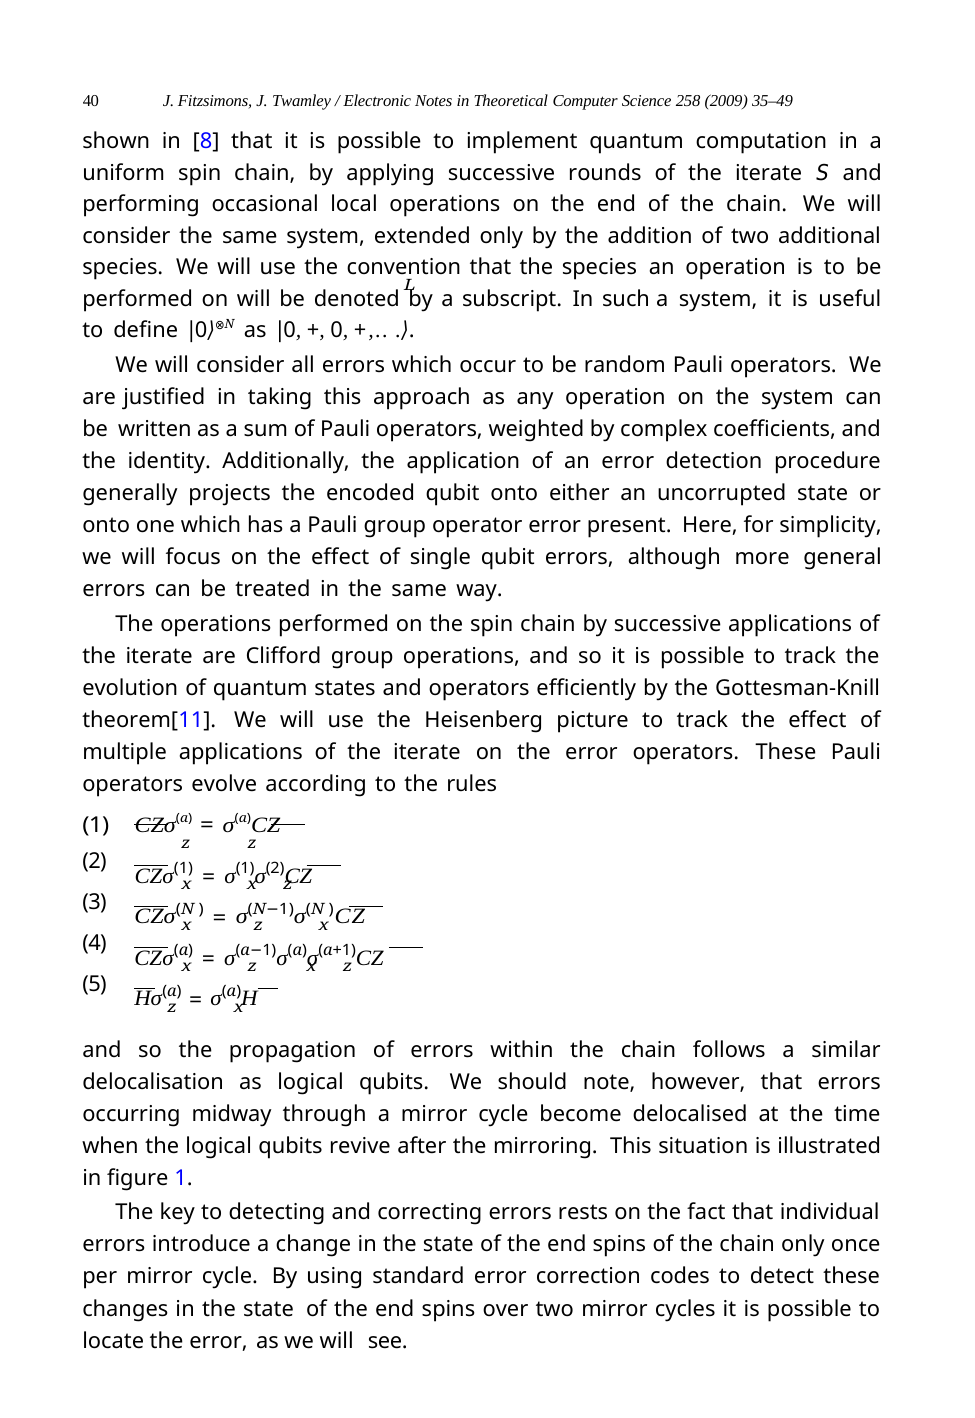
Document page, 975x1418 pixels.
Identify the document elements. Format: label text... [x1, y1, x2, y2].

text shown in [8] that it is possible to implement quantum computation in a uniform spin chain, by applying successive rounds of the iterate S and performing occasional local operations on the end of the chain. We will consider the same system, extended only by the addition of two additional species. We will use the convention that the species an operation is to be performed on will be denoted by a subscript. In such a system, it is useful to define |0⟩⊗N as |0, +, 0, +,.. .⟩. [82, 125, 882, 344]
text z x [167, 1000, 904, 1016]
text x z x [181, 918, 904, 934]
text (4) [85, 940, 104, 953]
text and so the propagation of errors within the chain follows a similar delocalisation as logical qubits. We should note, however, that errors occurring midway through a mirror cycle become delocalised at the time when the logical qubits revive after the mirroring. This situation is illustrated in figure 1. [82, 1033, 881, 1192]
text Hσ(a) = σ(a)H [134, 981, 904, 1000]
text (3) [85, 899, 104, 912]
text x z x z [181, 959, 904, 975]
text (2) [85, 858, 104, 871]
text CZσ(1) = σ(1)σ(2)CZ [134, 858, 904, 877]
text (1) CZσ(a) = σ(a)CZ [82, 818, 904, 836]
text (5) [85, 981, 104, 994]
text We will consider all errors which occur to be random Pauli operators. We are justified in taking this approach as any operation on the system can be written as a sum of Pauli operators, weighted by complex coefficients, and the identity. Additionally, the application of an error detection procedure generally projects the encoded qubit onto either an uncorrupted state or onto one which has a Pauli group operator error present. Here, for simplicity, we will focus on the effect of single qubit errors, although more general errors can be treated in the same way. [82, 348, 882, 603]
text CZσ(a) = σ(a−1)σ(a)σ(a+1)CZ [134, 940, 904, 959]
text The key to detecting and correcting errors rests on the fact that individual errors introduce a change in the state of the end spins of the chain only once per mirror cycle. By using standard error correction codes to detect these changes in the state of the end spins over two mirror cycles it is possible to locate the error, as we will see. [82, 1196, 881, 1354]
text z z [181, 836, 904, 852]
text CZσ(N ) = σ(N−1)σ(N )CZ [134, 899, 904, 918]
text x x z [181, 877, 904, 893]
text The operations performed on the spin chain by successive applications of the iterate are Clifford group operations, and so it is possible to track the evolution of quantum states and operators efficiently by the Gottesman-Knill theorem[11]. We will use the Heisenberg picture to track the effect of multiple applications of the iterate on the error operators. These Pauli operators evolve according to the rules [82, 608, 881, 798]
